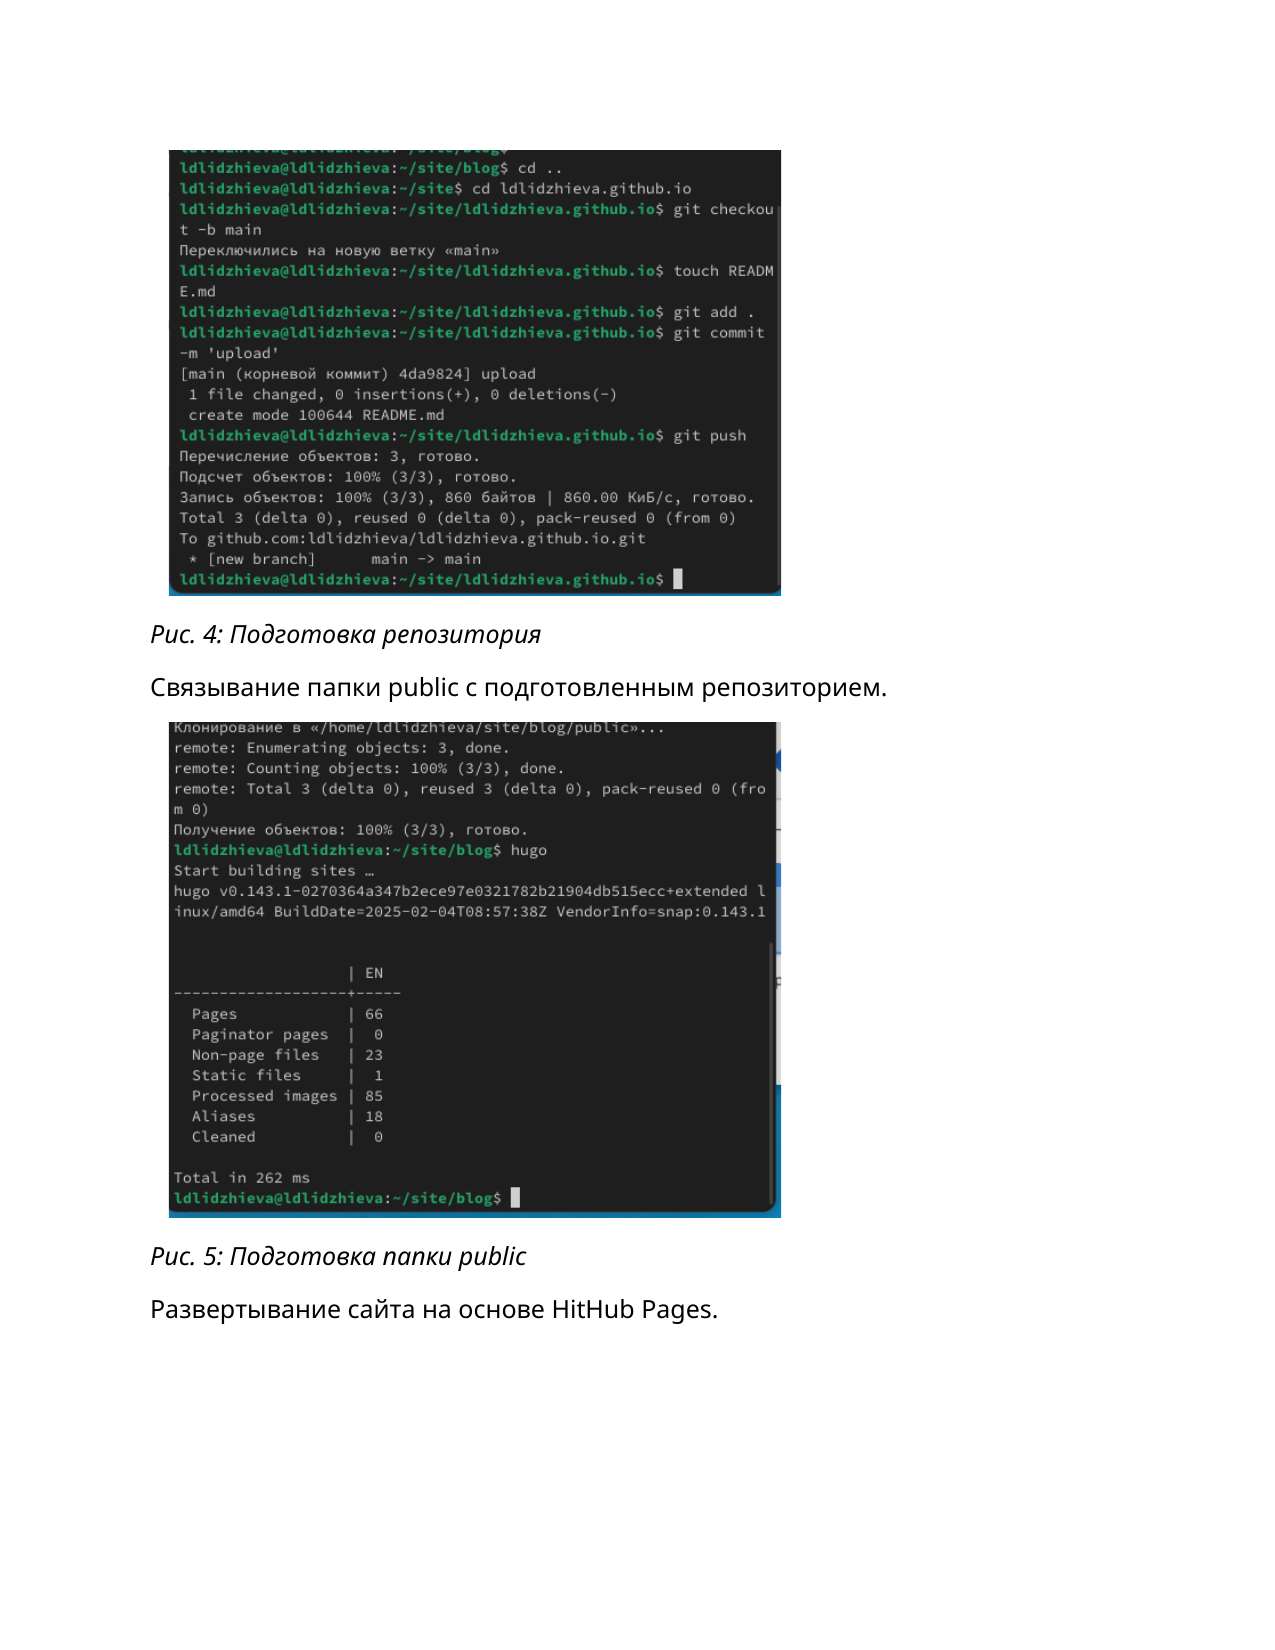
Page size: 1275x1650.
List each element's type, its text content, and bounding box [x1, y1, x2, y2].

picture [168, 150, 782, 596]
text Связывание папки public с подготовленным репозиторием. [150, 669, 1125, 704]
text Развертывание сайта на основе HitHub Pages. [150, 1292, 1125, 1326]
picture [168, 722, 782, 1218]
text Рис. 4: Подготовка репозитория [150, 617, 1125, 651]
text Рис. 5: Подготовка папки public [150, 1239, 1125, 1273]
